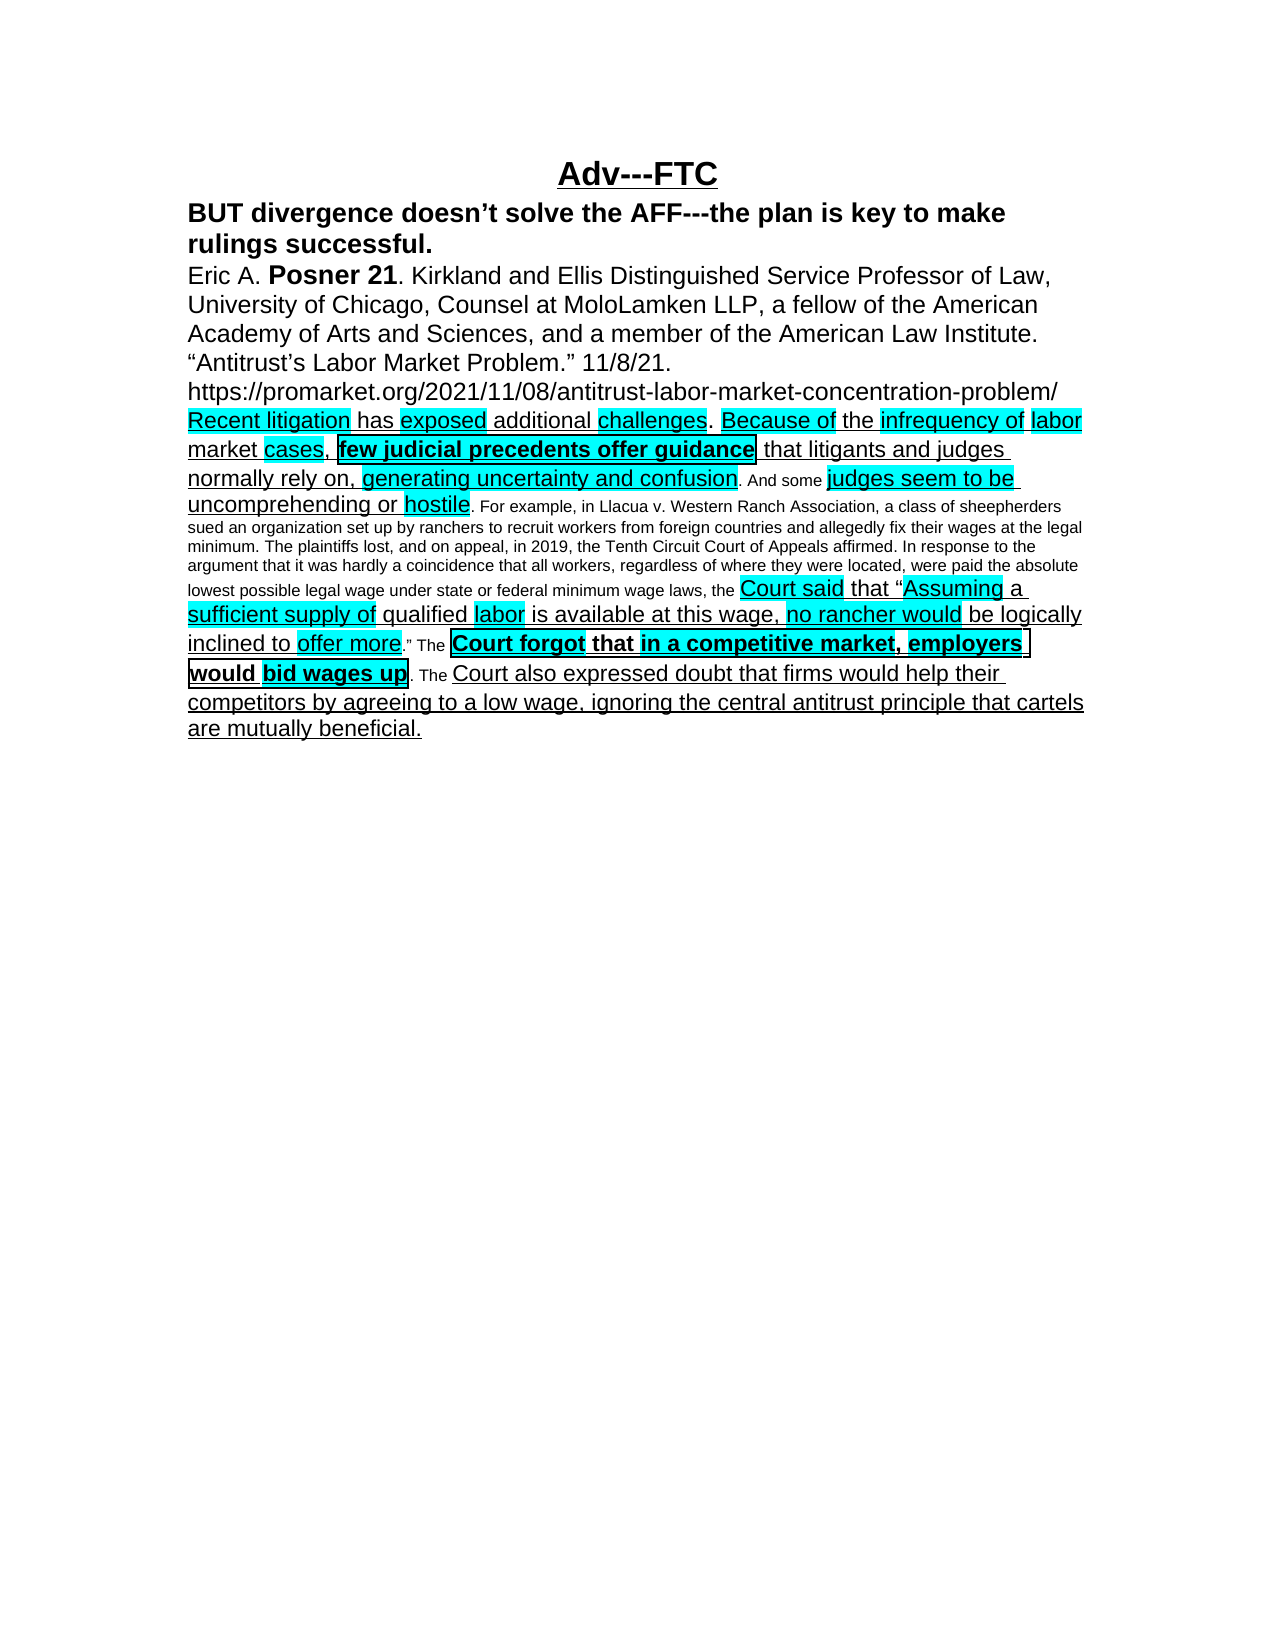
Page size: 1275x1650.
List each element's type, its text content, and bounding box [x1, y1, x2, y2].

text Recent litigation has exposed additional challenges. Because of the infrequency of labor market cases, few judicial precedents offer guidance that litigants and judges normally rely on, generating uncertainty and confusion. And some judges seem to be uncomprehending or hostile. For example, in Llacua v. Western Ranch Association, a class of sheepherders sued an organization set up by ranchers to recruit workers from foreign countries and allegedly fix their wages at the legal minimum. The plaintiffs lost, and on appeal, in 2019, the Tenth Circuit Court of Appeals affirmed. In response to the argument that it was hardly a coincidence that all workers, regardless of where they were located, were paid the absolute lowest possible legal wage under state or federal minimum wage laws, the Court said that “Assuming a sufficient supply of qualified labor is available at this wage, no rancher would be logically inclined to offer more.” The Court forgot that in a competitive market, employers would bid wages up. The Court also expressed doubt that firms would help their competitors by agreeing to a low wage, ignoring the central antitrust principle that cartels are mutually beneficial. [187, 406, 1087, 741]
text Eric A. Posner 21. Kirkland and Ellis Distinguished Service Professor of Law, University of Chicago, Counsel at MoloLamken LLP, a fellow of the American Academy of Arts and Sciences, and a member of the American Law Institute. “Antitrust’s Labor Market Problem.” 11/8/21. https://promarket.org/2021/11/08/antitrust-labor-market-concentration-problem/ [187, 259, 1087, 406]
subtitle Adv---FTC [187, 154, 1087, 193]
subtitle BUT divergence doesn’t solve the AFF---the plan is key to make rulings successful. [187, 197, 1087, 259]
